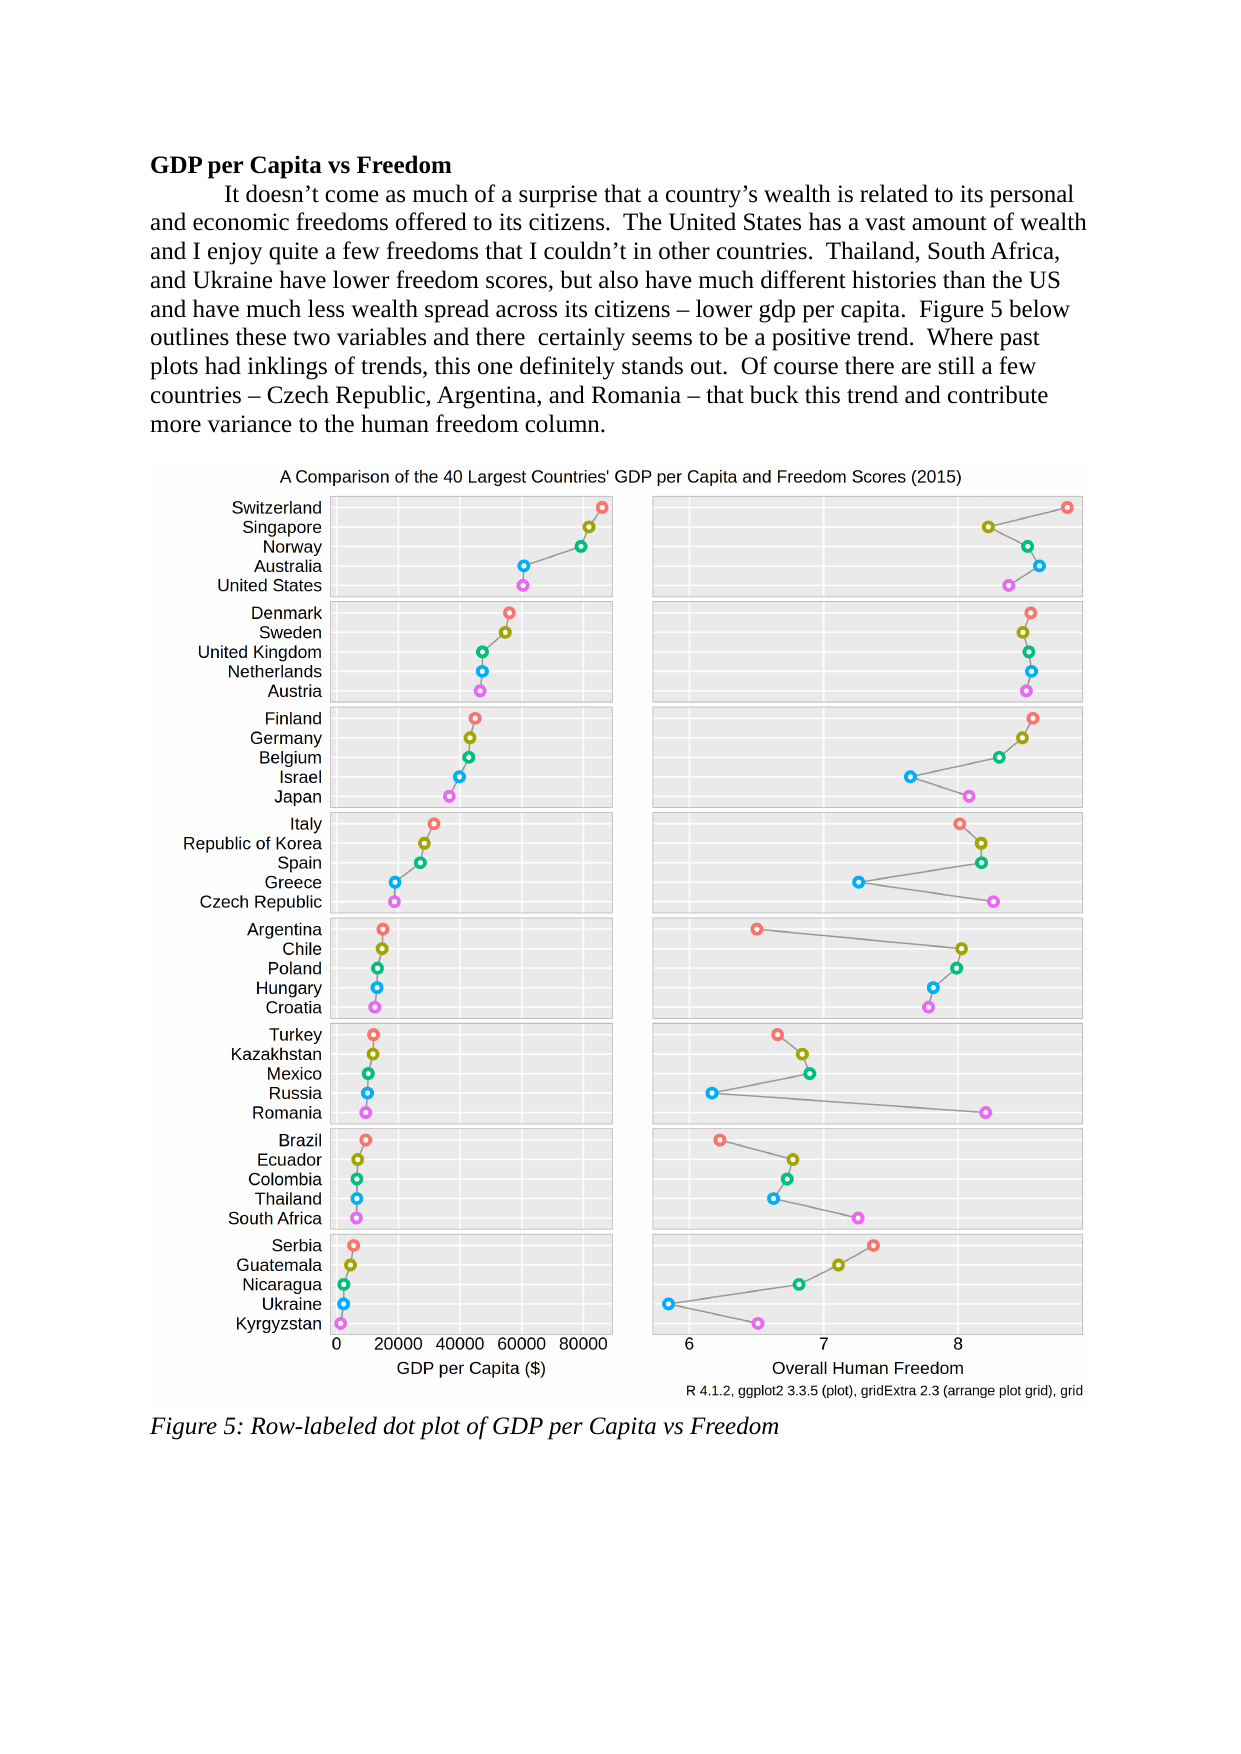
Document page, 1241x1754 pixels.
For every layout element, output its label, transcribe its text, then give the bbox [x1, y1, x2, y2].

text It doesn’t come as much of a surprise that a country’s wealth is related to its personal and economic freedoms offered to its citizens. The United States has a vast amount of wealth and I enjoy quite a few freedoms that I couldn’t in other countries. Thailand, South Africa, and Ukraine have lower freedom scores, but also have much different histories than the US and have much less wealth spread across its citizens – lower gdp per capita. Figure 5 below outlines these two variables and there certainly seems to be a positive trend. Where past plots had inklings of trends, this one definitely stands out. Of course there are still a few countries – Czech Republic, Argentina, and Romania – that buck this trend and contribute more variance to the human freedom column. [150, 179, 1090, 437]
text GDP per Capita vs Freedom [150, 150, 1090, 179]
picture [150, 465, 1091, 1406]
